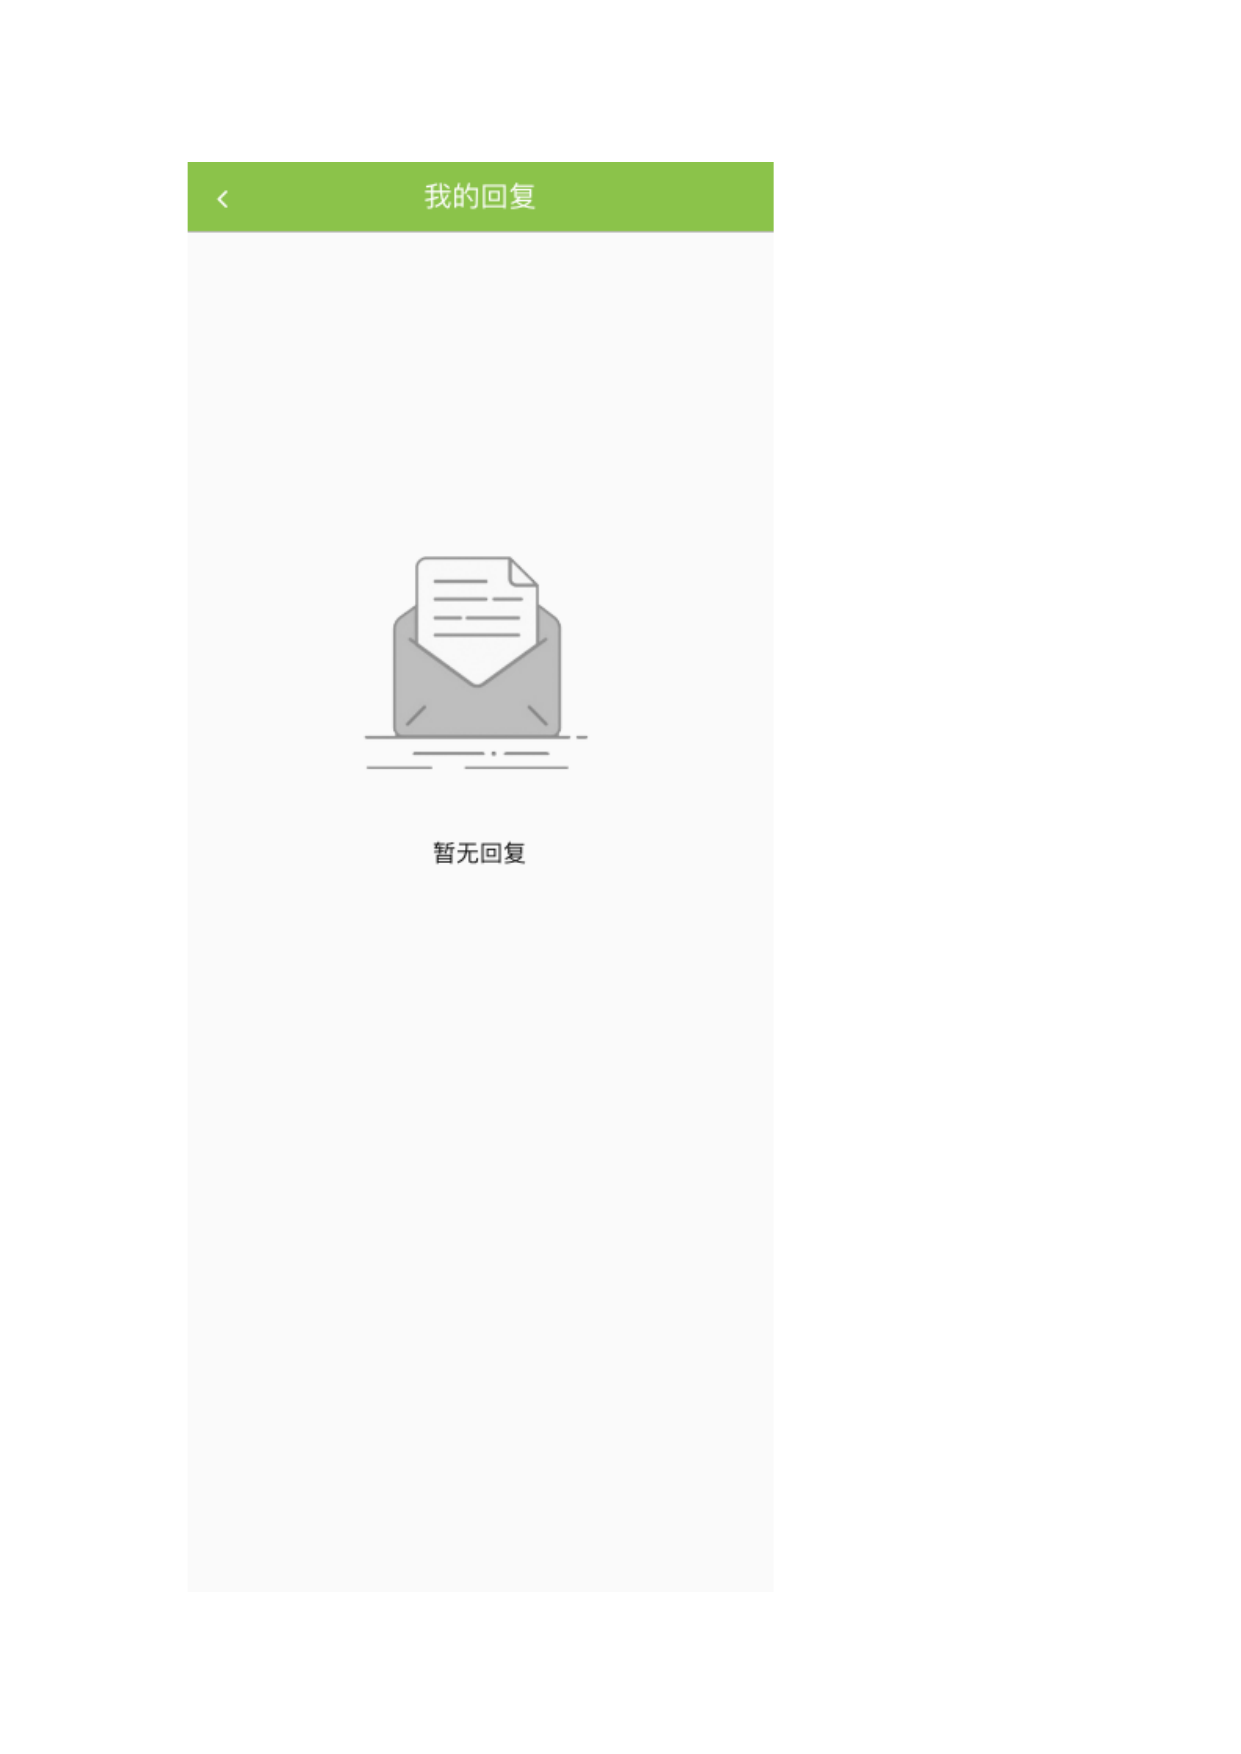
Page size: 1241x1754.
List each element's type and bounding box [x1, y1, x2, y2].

picture [187, 162, 774, 1592]
